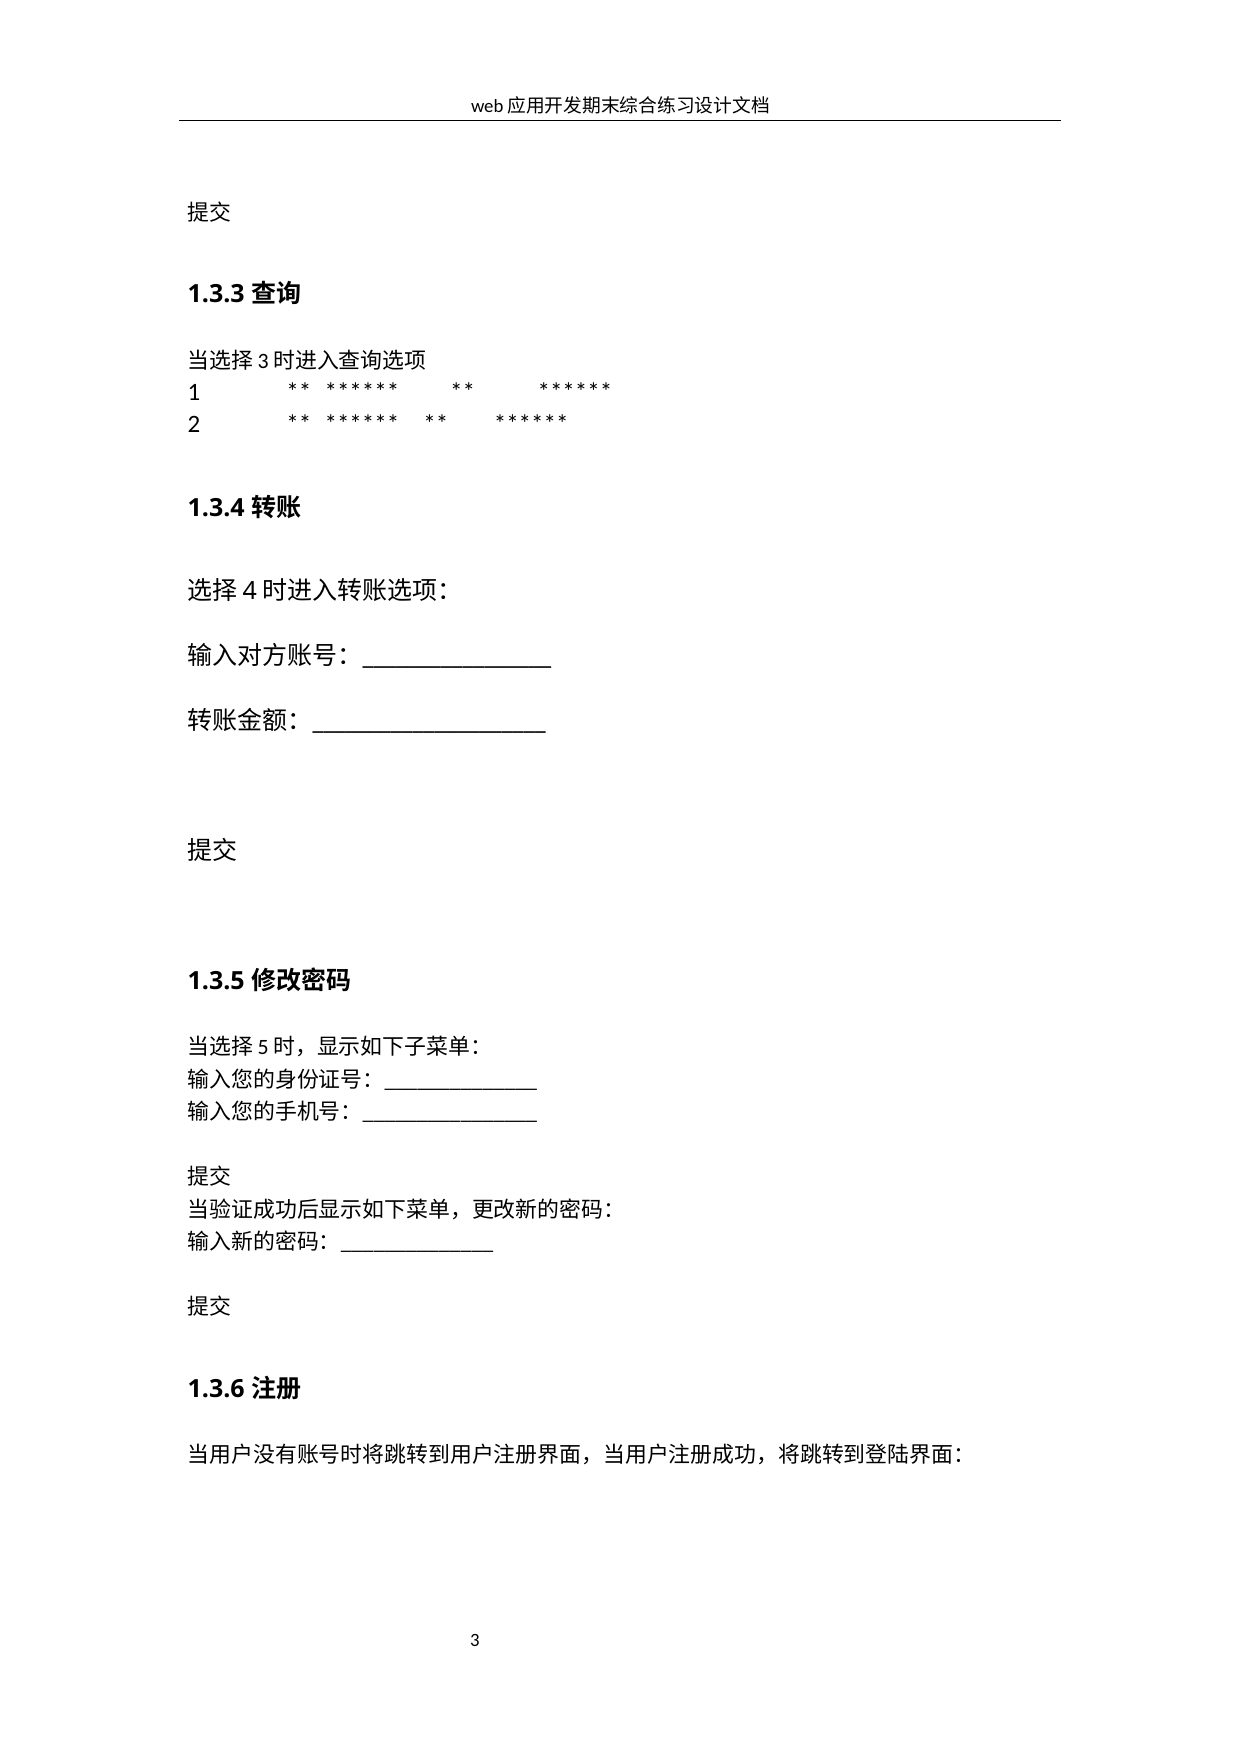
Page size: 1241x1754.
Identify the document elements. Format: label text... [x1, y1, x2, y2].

text 输入对方账号：_________________ [187, 621, 1053, 686]
list 输入您的身份证号：______________ [187, 1061, 1053, 1094]
subtitle 1.3.5 修改密码 [187, 946, 1053, 1011]
text 选择4时进入转账选项： [187, 556, 1053, 621]
list 1 ** ****** ** ****** [187, 375, 1053, 408]
text 当选择3时进入查询选项 [187, 343, 1053, 375]
text 当选择5时，显示如下子菜单： [187, 1029, 1053, 1061]
list 输入您的手机号：________________ [187, 1094, 1053, 1126]
list 提交 [187, 1289, 1053, 1321]
list 输入新的密码：______________ [187, 1224, 1053, 1256]
text 提交 [187, 194, 1053, 227]
list 2 ** ****** ** ****** [187, 408, 1053, 440]
subtitle 1.3.4 转账 [187, 473, 1053, 538]
list 当验证成功后显示如下菜单，更改新的密码： [187, 1191, 1053, 1224]
subtitle 1.3.6 注册 [187, 1354, 1053, 1419]
text 提交 [187, 816, 1053, 881]
text 当用户没有账号时将跳转到用户注册界面，当用户注册成功，将跳转到登陆界面： [187, 1437, 1053, 1469]
text 转账金额：_____________________ [187, 686, 1053, 751]
subtitle 1.3.3 查询 [187, 259, 1053, 324]
list 提交 [187, 1159, 1053, 1191]
